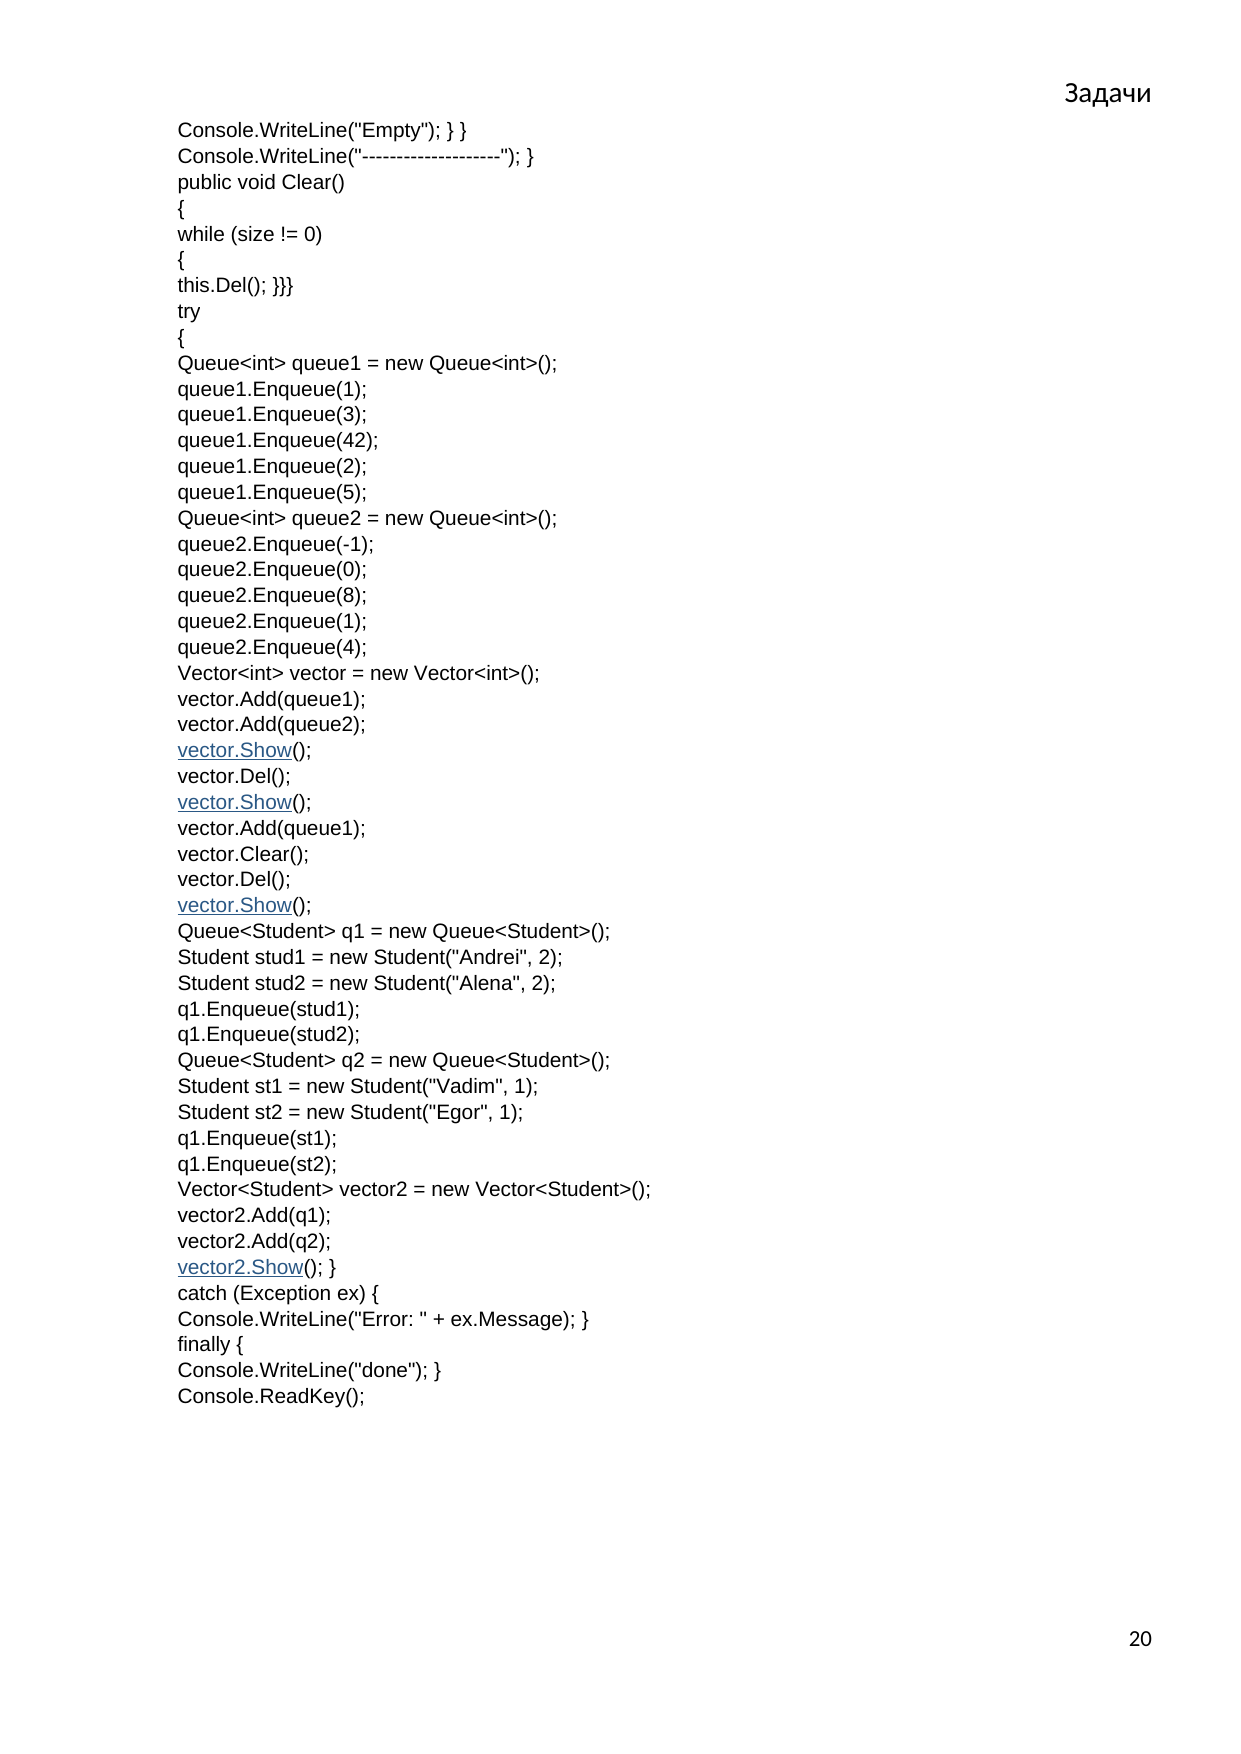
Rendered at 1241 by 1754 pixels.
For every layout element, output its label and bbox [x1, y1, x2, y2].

text [177, 118, 1152, 1408]
